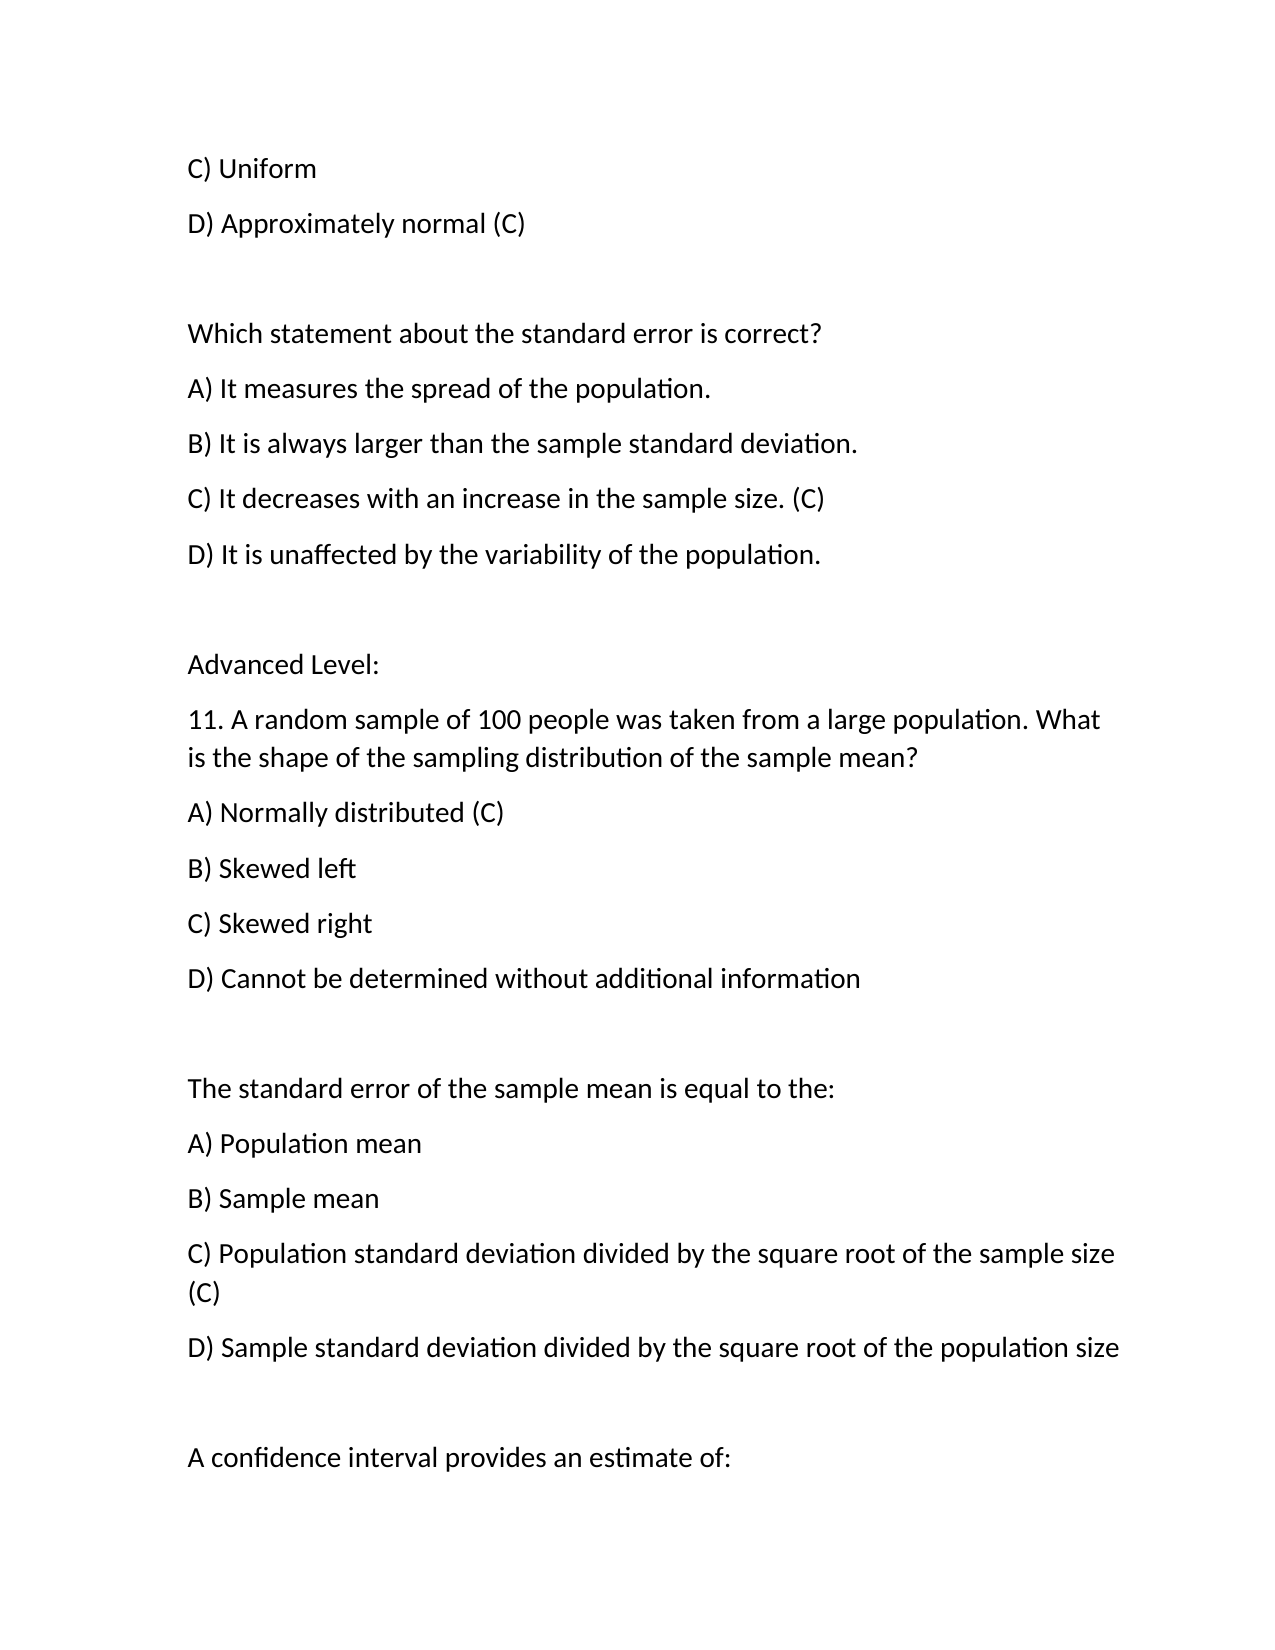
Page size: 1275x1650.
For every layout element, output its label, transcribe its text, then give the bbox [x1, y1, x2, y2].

text B) Sample mean [187, 1180, 1125, 1216]
text B) It is always larger than the sample standard deviation. [187, 426, 1125, 461]
text B) Skewed left [187, 850, 1125, 885]
text D) Approximately normal (C) [187, 205, 1125, 241]
text C) Population standard deviation divided by the square root of the sample size (C) [187, 1235, 1125, 1309]
text Which statement about the standard error is correct? [187, 315, 1125, 351]
text D) Cannot be determined without additional information [187, 960, 1125, 996]
text C) It decreases with an increase in the sample size. (C) [187, 481, 1125, 516]
text A) Population mean [187, 1125, 1125, 1161]
text 11. A random sample of 100 people was taken from a large population. What is the shape of the sampling distribution of the sample mean? [187, 701, 1125, 775]
text C) Skewed right [187, 905, 1125, 940]
text D) Sample standard deviation divided by the square root of the population size [187, 1329, 1125, 1364]
text A) Normally distributed (C) [187, 794, 1125, 830]
text A) It measures the spread of the population. [187, 370, 1125, 406]
text C) Uniform [187, 150, 1125, 186]
text A confidence interval provides an estimate of: [187, 1439, 1125, 1475]
text D) It is unaffected by the variability of the population. [187, 536, 1125, 571]
text The standard error of the sample mean is equal to the: [187, 1070, 1125, 1106]
text Advanced Level: [187, 646, 1125, 682]
